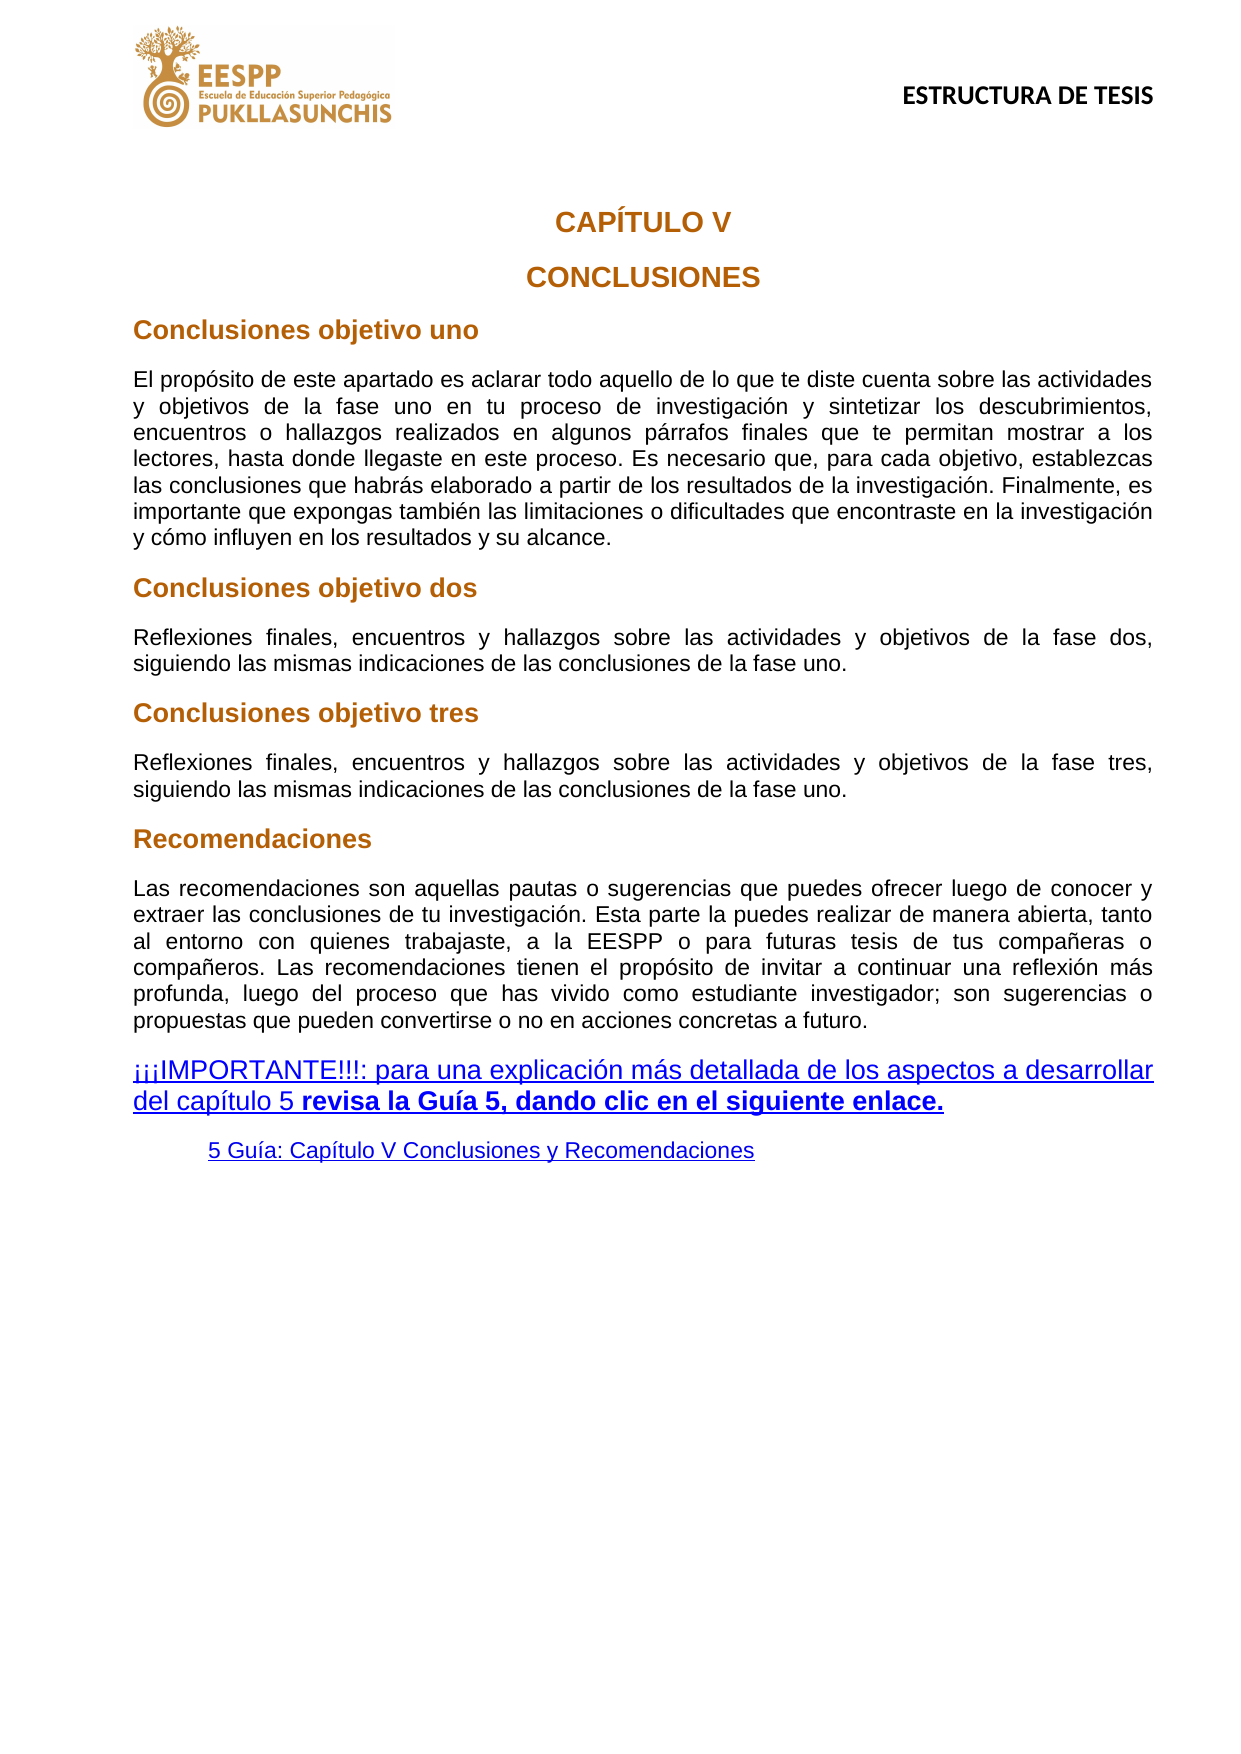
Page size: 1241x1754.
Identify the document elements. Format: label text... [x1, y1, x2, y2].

text Conclusiones objetivo uno [133, 314, 1153, 345]
text ¡¡¡IMPORTANTE!!!: para una explicación más detallada de los aspectos a desarrollar del capítulo 5 revisa la Guía 5, dando clic en el siguiente enlace. [133, 1054, 1153, 1081]
text Las recomendaciones son aquellas pautas o sugerencias que puedes ofrecer luego de conocer y extraer las conclusiones de tu investigación. Esta parte la puedes realizar de manera abierta, tanto al entorno con quienes trabajaste, a la EESPP o para futuras tesis de tus compañeras o compañeros. Las recomendaciones tienen el propósito de invitar a continuar una reflexión más profunda, luego del proceso que has vivido como estudiante investigador; son sugerencias o propuestas que pueden convertirse o no en acciones concretas a futuro. [133, 875, 1153, 1033]
text Reflexiones finales, encuentros y hallazgos sobre las actividades y objetivos de la fase dos, siguiendo las mismas indicaciones de las conclusiones de la fase uno. [133, 624, 1153, 676]
text Conclusiones objetivo dos [133, 572, 1153, 603]
text 5 Guía: Capítulo V Conclusiones y Recomendaciones [133, 1137, 1153, 1163]
text Conclusiones objetivo tres [133, 697, 1153, 728]
text CAPÍTULO V [133, 205, 1153, 239]
picture [132, 25, 395, 129]
text CONCLUSIONES [133, 260, 1153, 293]
text Recomendaciones [133, 823, 1153, 854]
text ¡¡¡IMPORTANTE!!!: para una explicación más detallada de los aspectos a desarrollar del capítulo 5 revisa la Guía 5, dando clic en el siguiente enlace. [133, 1083, 1153, 1116]
text Reflexiones finales, encuentros y hallazgos sobre las actividades y objetivos de la fase tres, siguiendo las mismas indicaciones de las conclusiones de la fase uno. [133, 749, 1153, 802]
text El propósito de este apartado es aclarar todo aquello de lo que te diste cuenta sobre las actividades y objetivos de la fase uno en tu proceso de investigación y sintetizar los descubrimientos, encuentros o hallazgos realizados en algunos párrafos finales que te permitan mostrar a los lectores, hasta donde llegaste en este proceso. Es necesario que, para cada objetivo, establezcas las conclusiones que habrás elaborado a partir de los resultados de la investigación. Finalmente, es importante que expongas también las limitaciones o dificultades que encontraste en la investigación y cómo influyen en los resultados y su alcance. [133, 366, 1153, 551]
